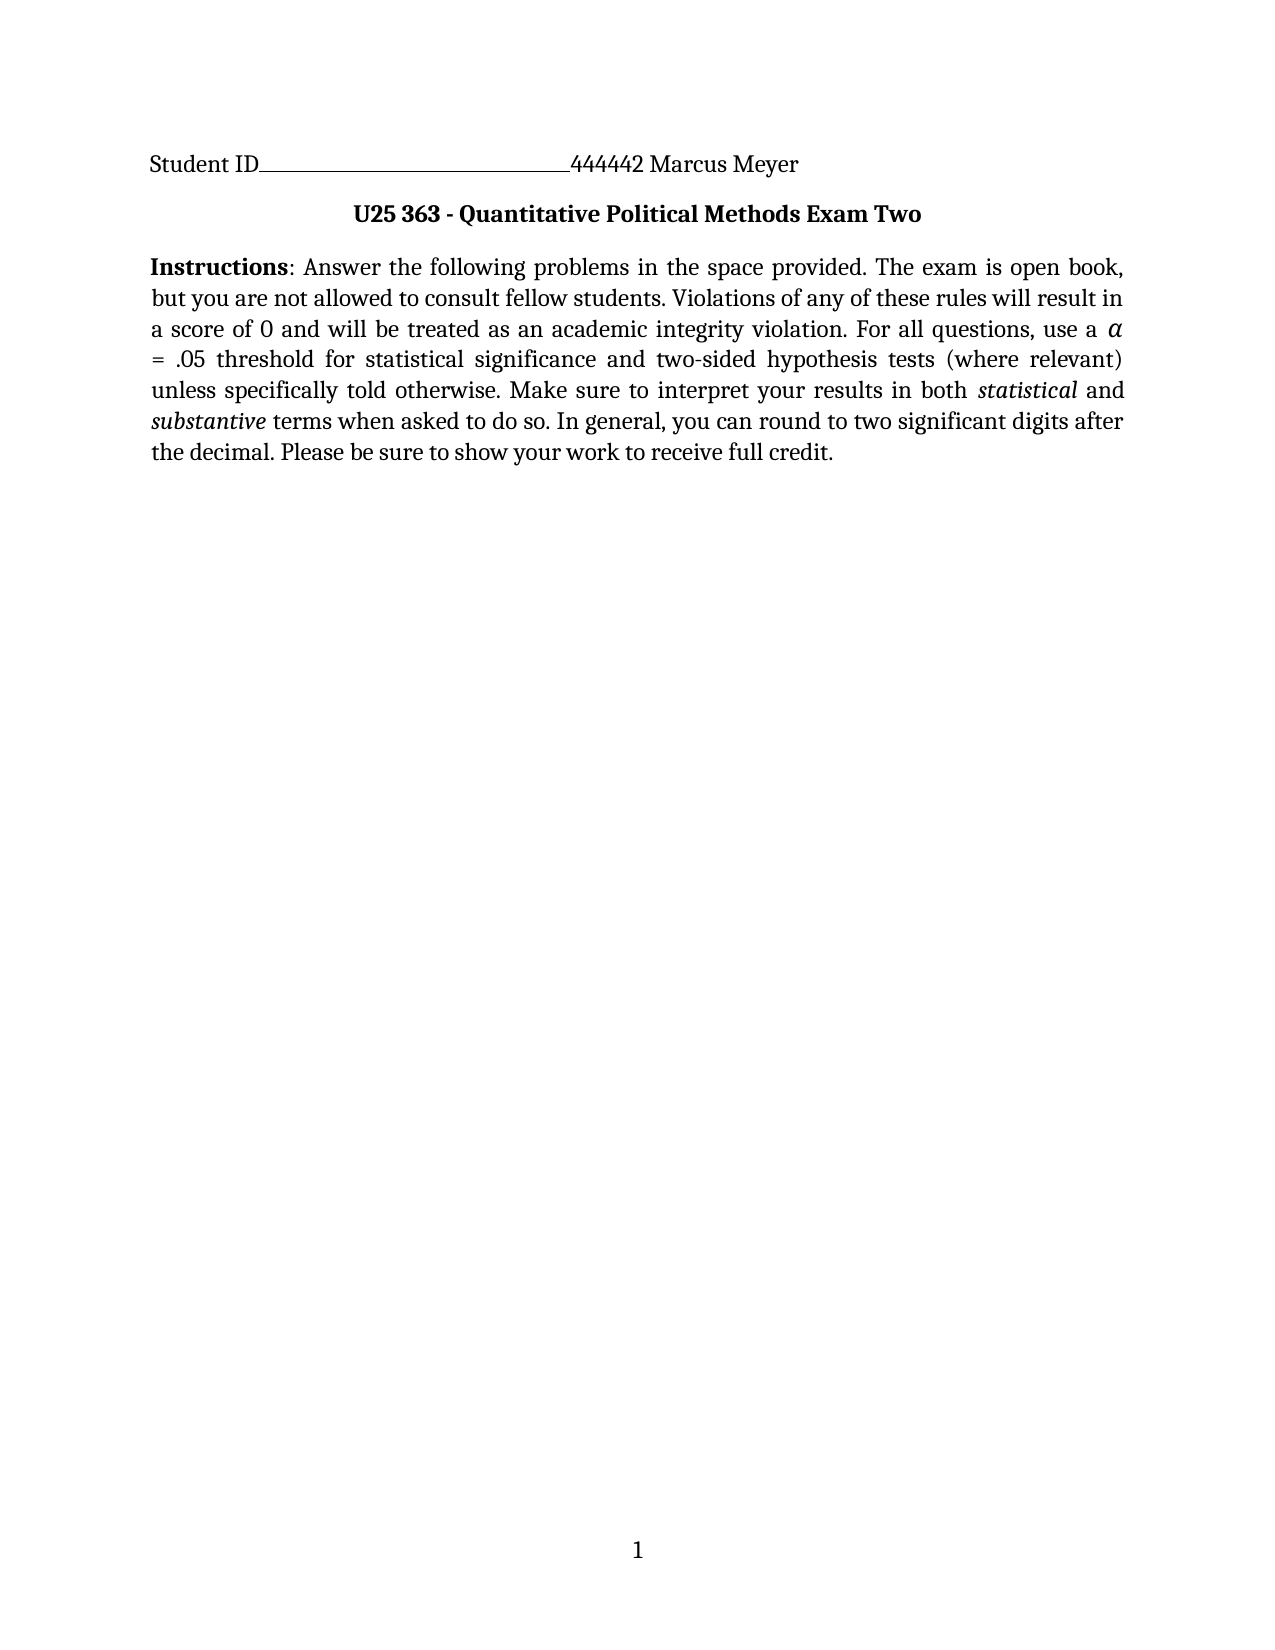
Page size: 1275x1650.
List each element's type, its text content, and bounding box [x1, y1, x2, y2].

text Student ID444442 Marcus Meyer [150, 150, 1125, 179]
text U25 363 - Quantitative Political Methods Exam Two [348, 200, 927, 229]
text Instructions: Answer the following problems in the space provided. The exam is open book, but you are not allowed to consult fellow students. Violations of any of these rules will result in a score of 0 and will be treated as an academic integrity violation. For all questions, use a α = .05 threshold for statistical significance and two-sided hypothesis tests (where relevant) unless specifically told otherwise. Make sure to interpret your results in both statistical and substantive terms when asked to do so. In general, you can round to two significant digits after the decimal. Please be sure to show your work to receive full credit. [150, 253, 1125, 466]
